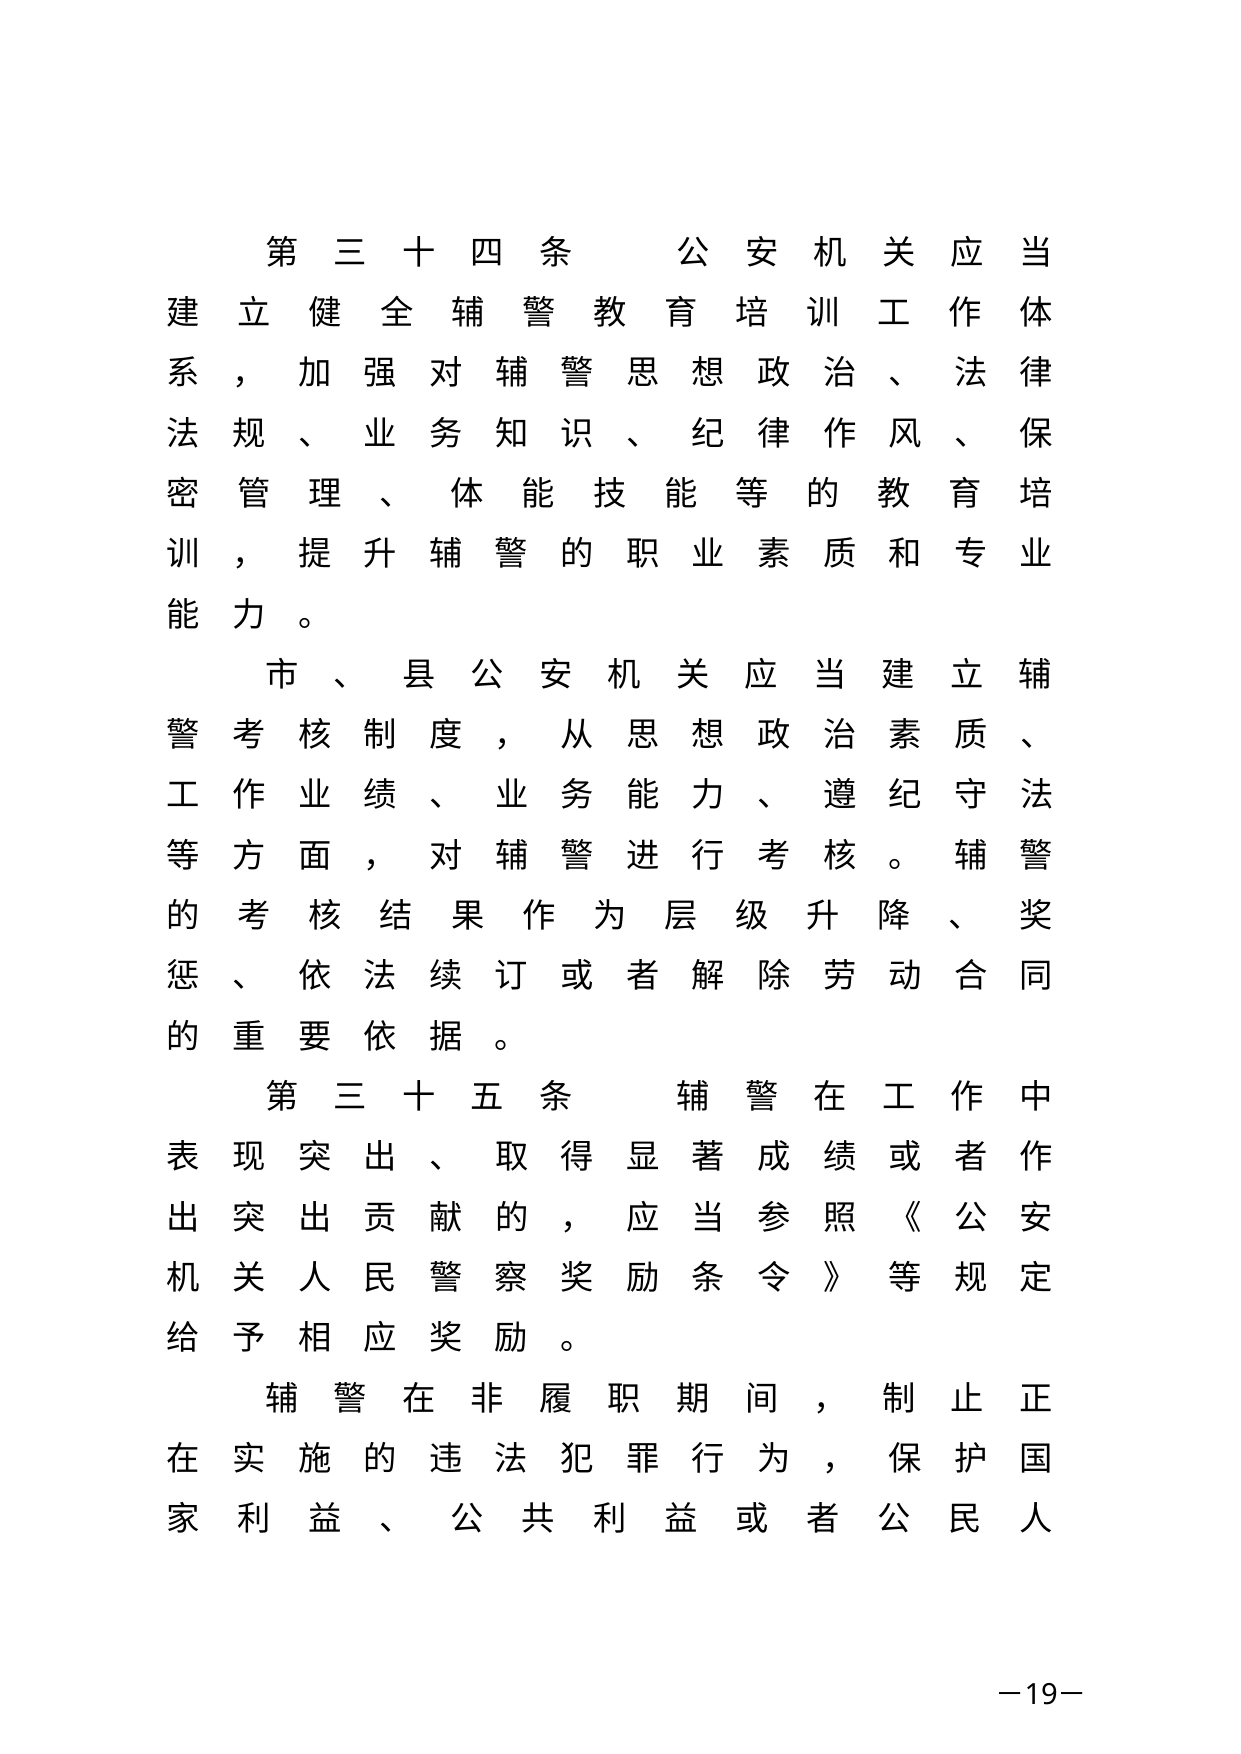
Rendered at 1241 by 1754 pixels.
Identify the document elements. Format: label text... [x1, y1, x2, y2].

text 第三十五条 辅警在工作中表现突出、取得显著成绩或者作出突出贡献的，应当参照《公安机关人民警察奖励条令》等规定给予相应奖励。 [167, 1064, 1085, 1365]
text 第三十四条 公安机关应当建立健全辅警教育培训工作体系，加强对辅警思想政治、法律法规、业务知识、纪律作风、保密管理、体能技能等的教育培训，提升辅警的职业素质和专业能力。 [167, 219, 1085, 642]
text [167, 1365, 1085, 1546]
text 市、县公安机关应当建立辅警考核制度，从思想政治素质、工作业绩、业务能力、遵纪守法等方面，对辅警进行考核。辅警的考核结果作为层级升降、奖惩、依法续订或者解除劳动合同的重要依据。 [167, 642, 1085, 1064]
